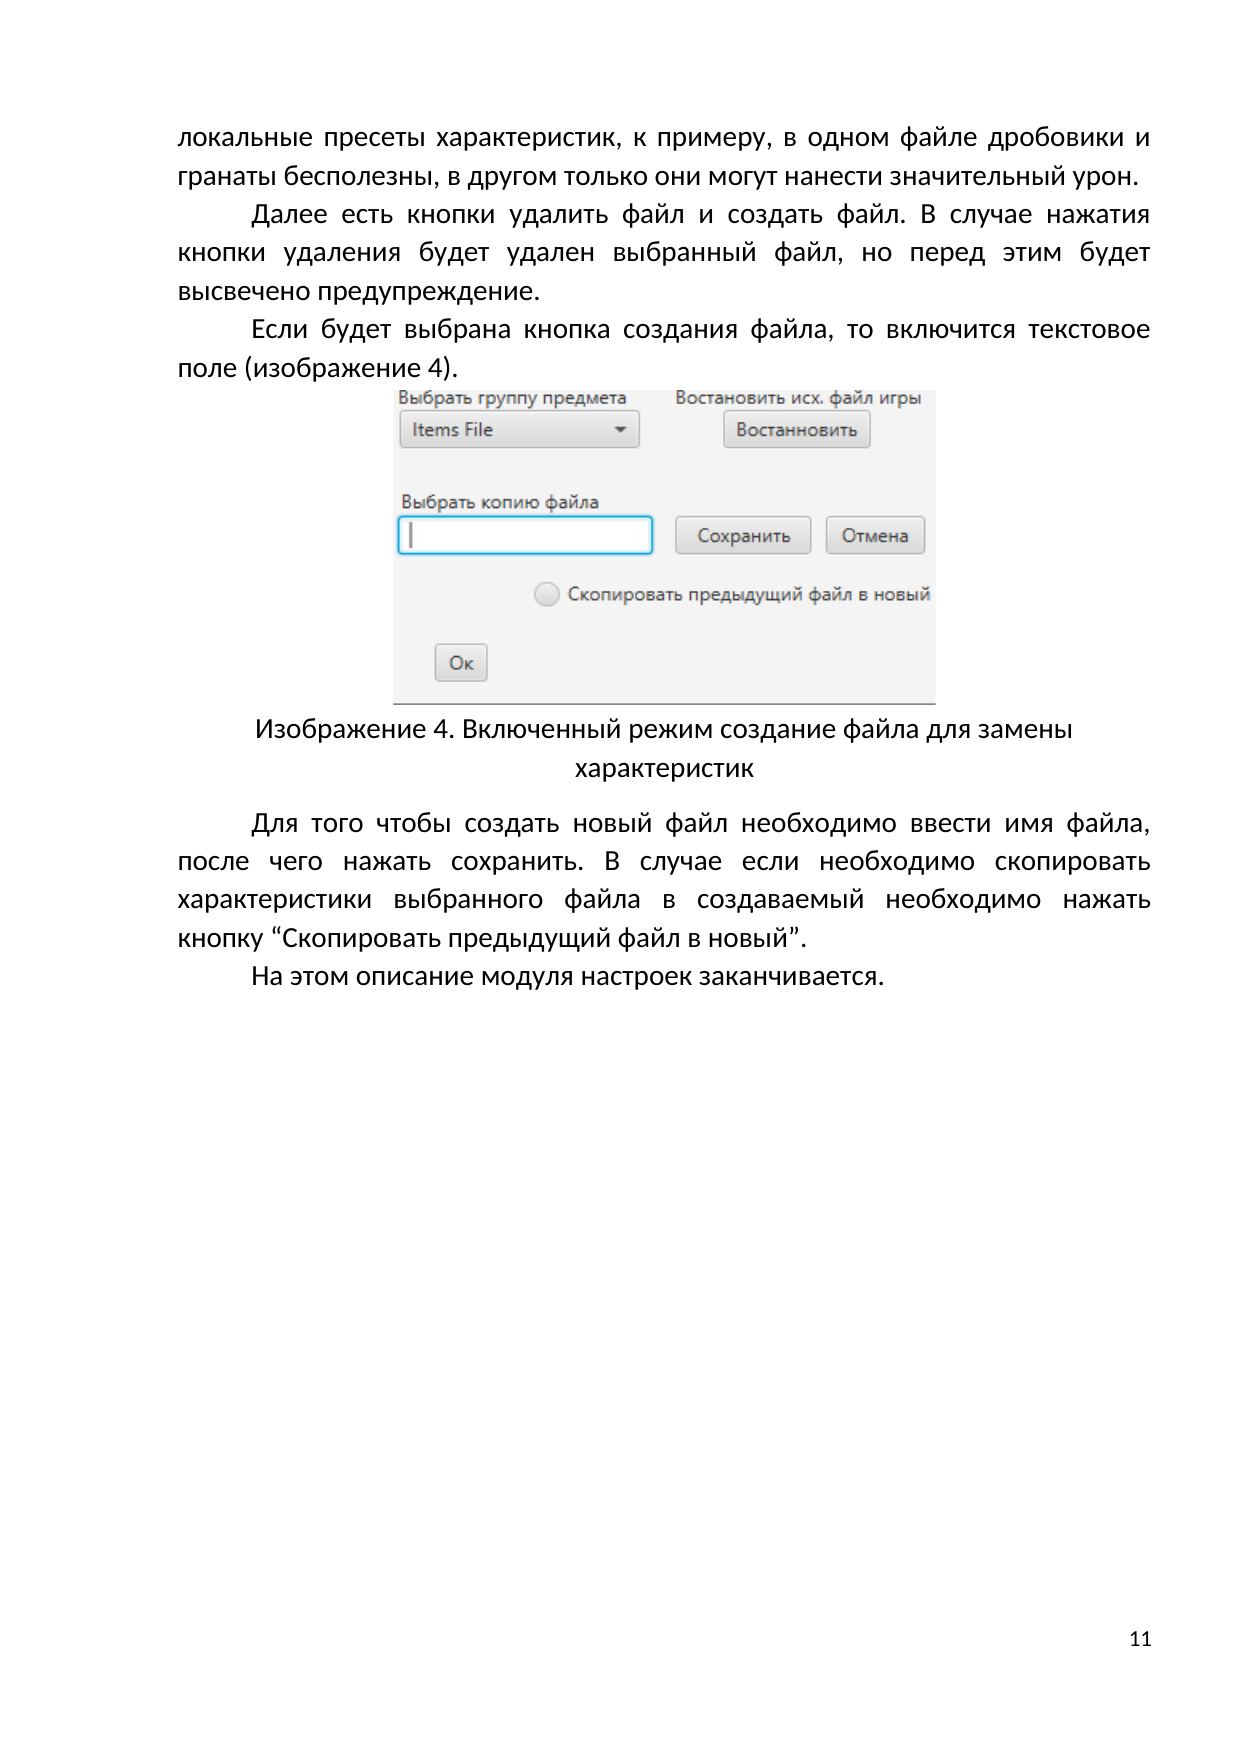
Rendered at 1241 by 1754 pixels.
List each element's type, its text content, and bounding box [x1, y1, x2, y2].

picture [393, 390, 936, 705]
text Для того чтобы создать новый файл необходимо ввести имя файла, после чего нажать сохранить. В случае если необходимо скопировать характеристики выбранного файла в создаваемый необходимо нажать кнопку “Скопировать предыдущий файл в новый”. [177, 804, 1152, 955]
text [177, 118, 1152, 192]
text Далее есть кнопки удалить файл и создать файл. В случае нажатия кнопки удаления будет удален выбранный файл, но перед этим будет высвечено предупреждение. [177, 195, 1152, 307]
text Если будет выбрана кнопка создания файла, то включится текстовое поле (изображение 4). [177, 310, 1152, 384]
text На этом описание модуля настроек заканчивается. [177, 957, 1152, 993]
